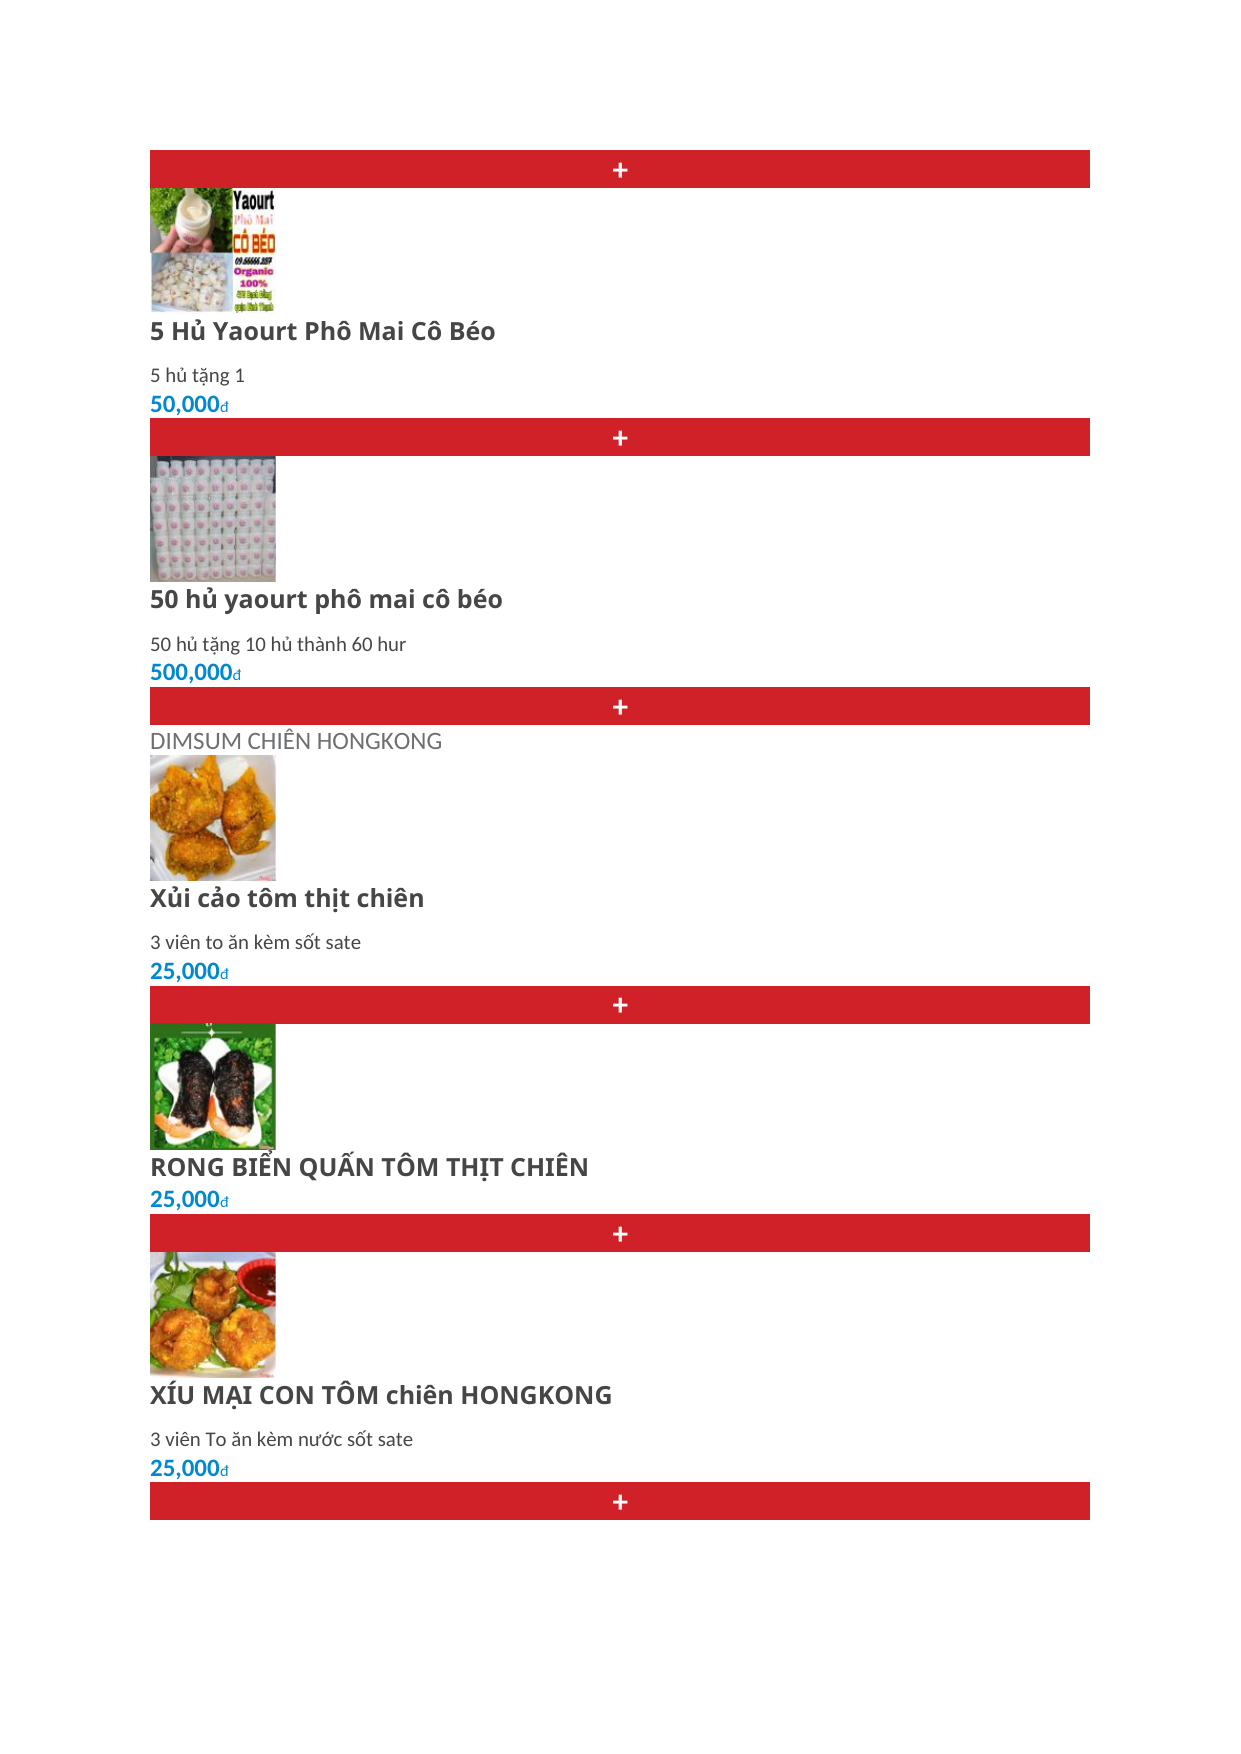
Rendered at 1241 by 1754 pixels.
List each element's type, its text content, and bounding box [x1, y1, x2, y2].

picture [150, 1023, 276, 1150]
text 500,000đ [150, 656, 1090, 687]
text + [150, 150, 1090, 188]
picture [150, 1252, 276, 1378]
text 3 viên To ăn kèm nước sốt sate [150, 1412, 1090, 1452]
text DIMSUM CHIÊN HONGKONG [150, 725, 1090, 755]
text 5 hủ tặng 1 [150, 348, 1090, 388]
subtitle RONG BIỂN QUẤN TÔM THỊT CHIÊN [150, 1149, 1090, 1183]
text 25,000đ [150, 955, 1090, 986]
text 50 hủ tặng 10 hủ thành 60 hur [150, 616, 1090, 656]
text 50,000đ [150, 388, 1090, 418]
text + [150, 687, 1090, 725]
text 3 viên to ăn kèm sốt sate [150, 915, 1090, 955]
picture [150, 456, 276, 582]
text 25,000đ [150, 1183, 1090, 1214]
text + [150, 1214, 1090, 1252]
text + [150, 1482, 1090, 1520]
subtitle 5 Hủ Yaourt Phô Mai Cô Béo [150, 314, 1090, 348]
picture [150, 755, 276, 881]
text + [150, 418, 1090, 456]
text + [150, 986, 1090, 1024]
subtitle Xủi cảo tôm thịt chiên [150, 881, 1090, 915]
subtitle XÍU MẠI CON TÔM chiên HONGKONG [150, 1378, 1090, 1412]
text 25,000đ [150, 1452, 1090, 1482]
subtitle 50 hủ yaourt phô mai cô béo [150, 582, 1090, 616]
picture [150, 188, 276, 314]
